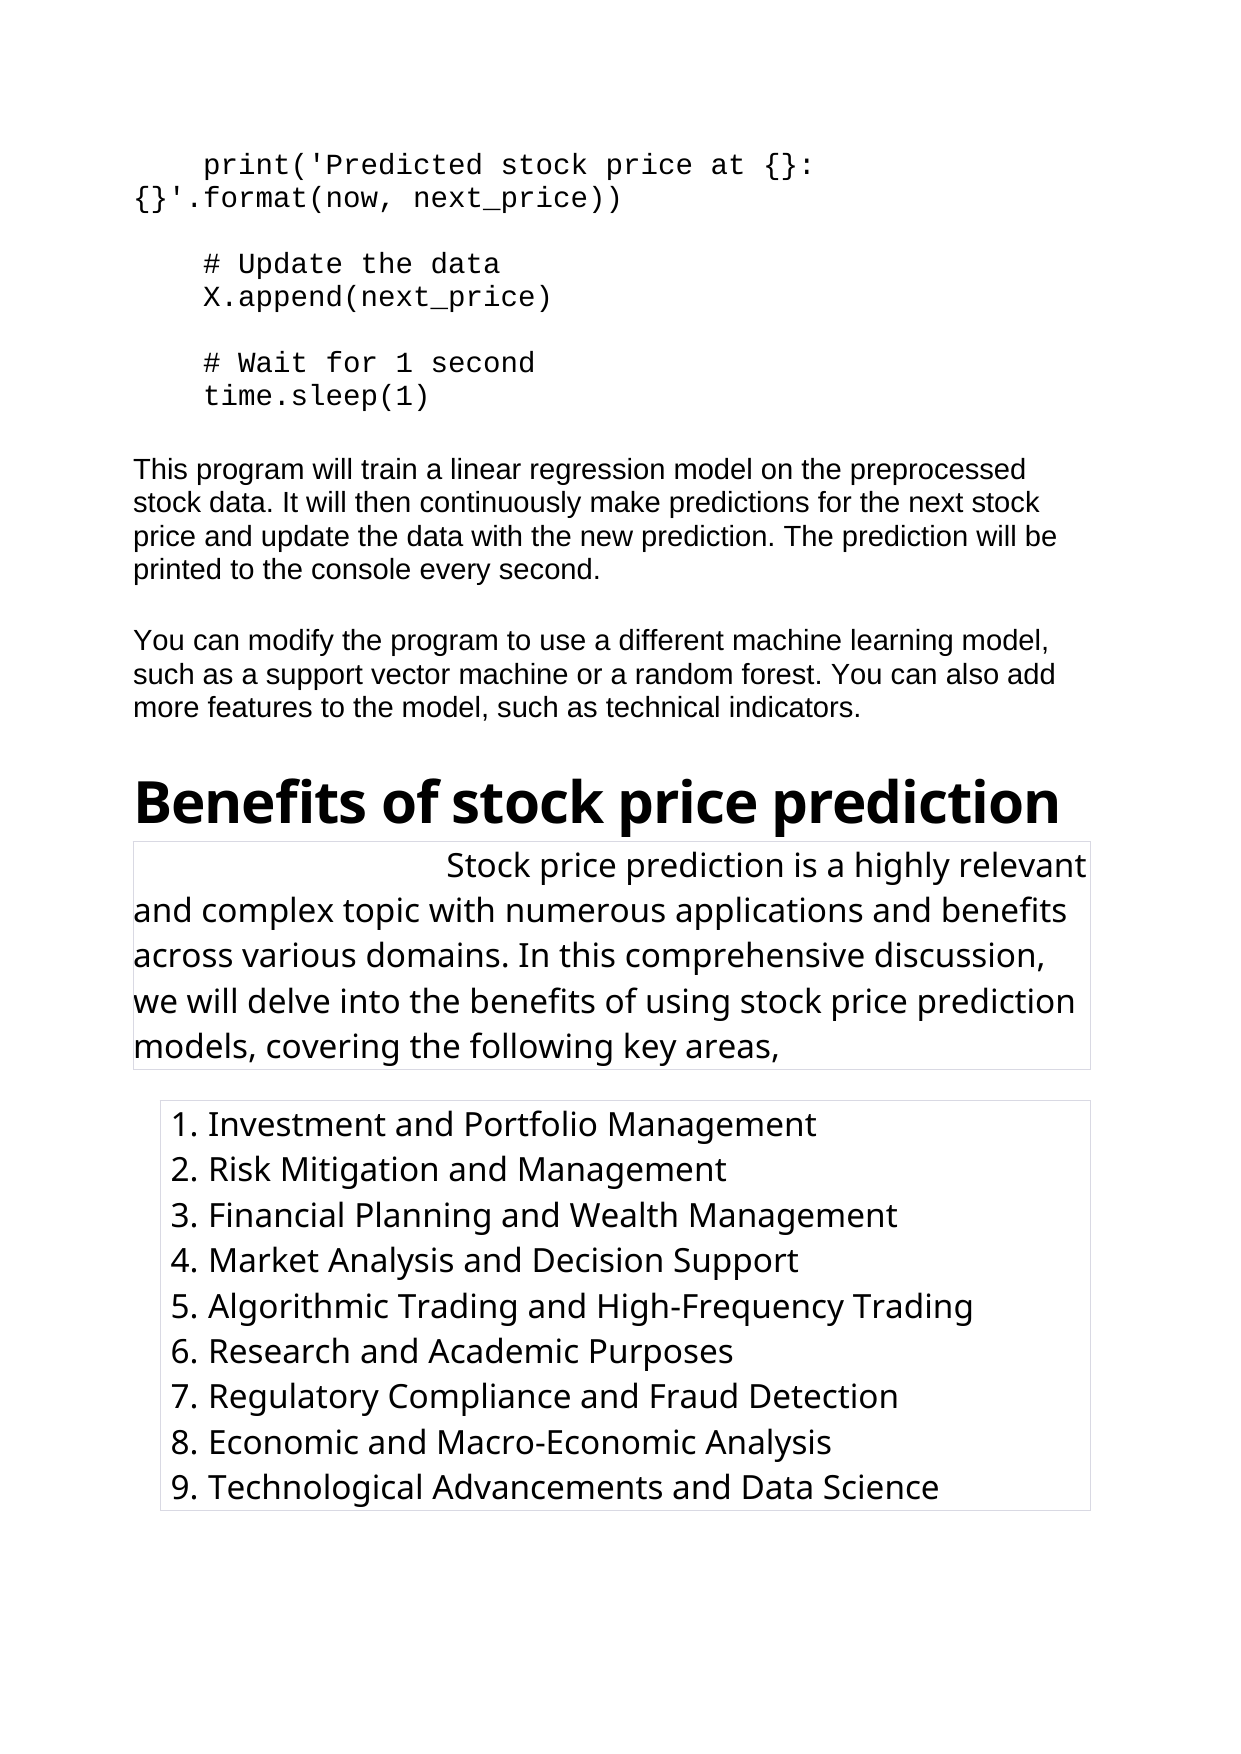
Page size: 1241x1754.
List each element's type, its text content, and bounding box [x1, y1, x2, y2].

list Algorithmic Trading and High-Frequency Trading [161, 1282, 1090, 1327]
text time.sleep(1) [133, 381, 1090, 414]
list Investment and Portfolio Management [161, 1101, 1090, 1146]
text print('Predicted stock price at {}: {}'.format(now, next_price)) [133, 150, 1090, 216]
text You can modify the program to use a different machine learning model, such as a support vector machine or a random forest. You can also add more features to the model, such as technical indicators. [133, 623, 1090, 724]
list Research and Academic Purposes [161, 1327, 1090, 1373]
text X.append(next_price) [133, 282, 1090, 315]
list Technological Advancements and Data Science [161, 1464, 1090, 1510]
title Benefits of stock price prediction [133, 761, 1090, 841]
text This program will train a linear regression model on the preprocessed stock data. It will then continuously make predictions for the next stock price and update the data with the new prediction. The prediction will be printed to the console every second. [133, 452, 1090, 586]
list Financial Planning and Wealth Management [161, 1191, 1090, 1237]
list Economic and Macro-Economic Analysis [161, 1418, 1090, 1464]
text # Wait for 1 second [133, 348, 1090, 381]
list Regulatory Compliance and Fraud Detection [161, 1373, 1090, 1418]
list Market Analysis and Decision Support [161, 1237, 1090, 1282]
list Risk Mitigation and Management [161, 1146, 1090, 1191]
text # Update the data [133, 249, 1090, 282]
text Stock price prediction is a highly relevant and complex topic with numerous applications and benefits across various domains. In this comprehensive discussion, we will delve into the benefits of using stock price prediction models, covering the following key areas, [134, 842, 1090, 1069]
